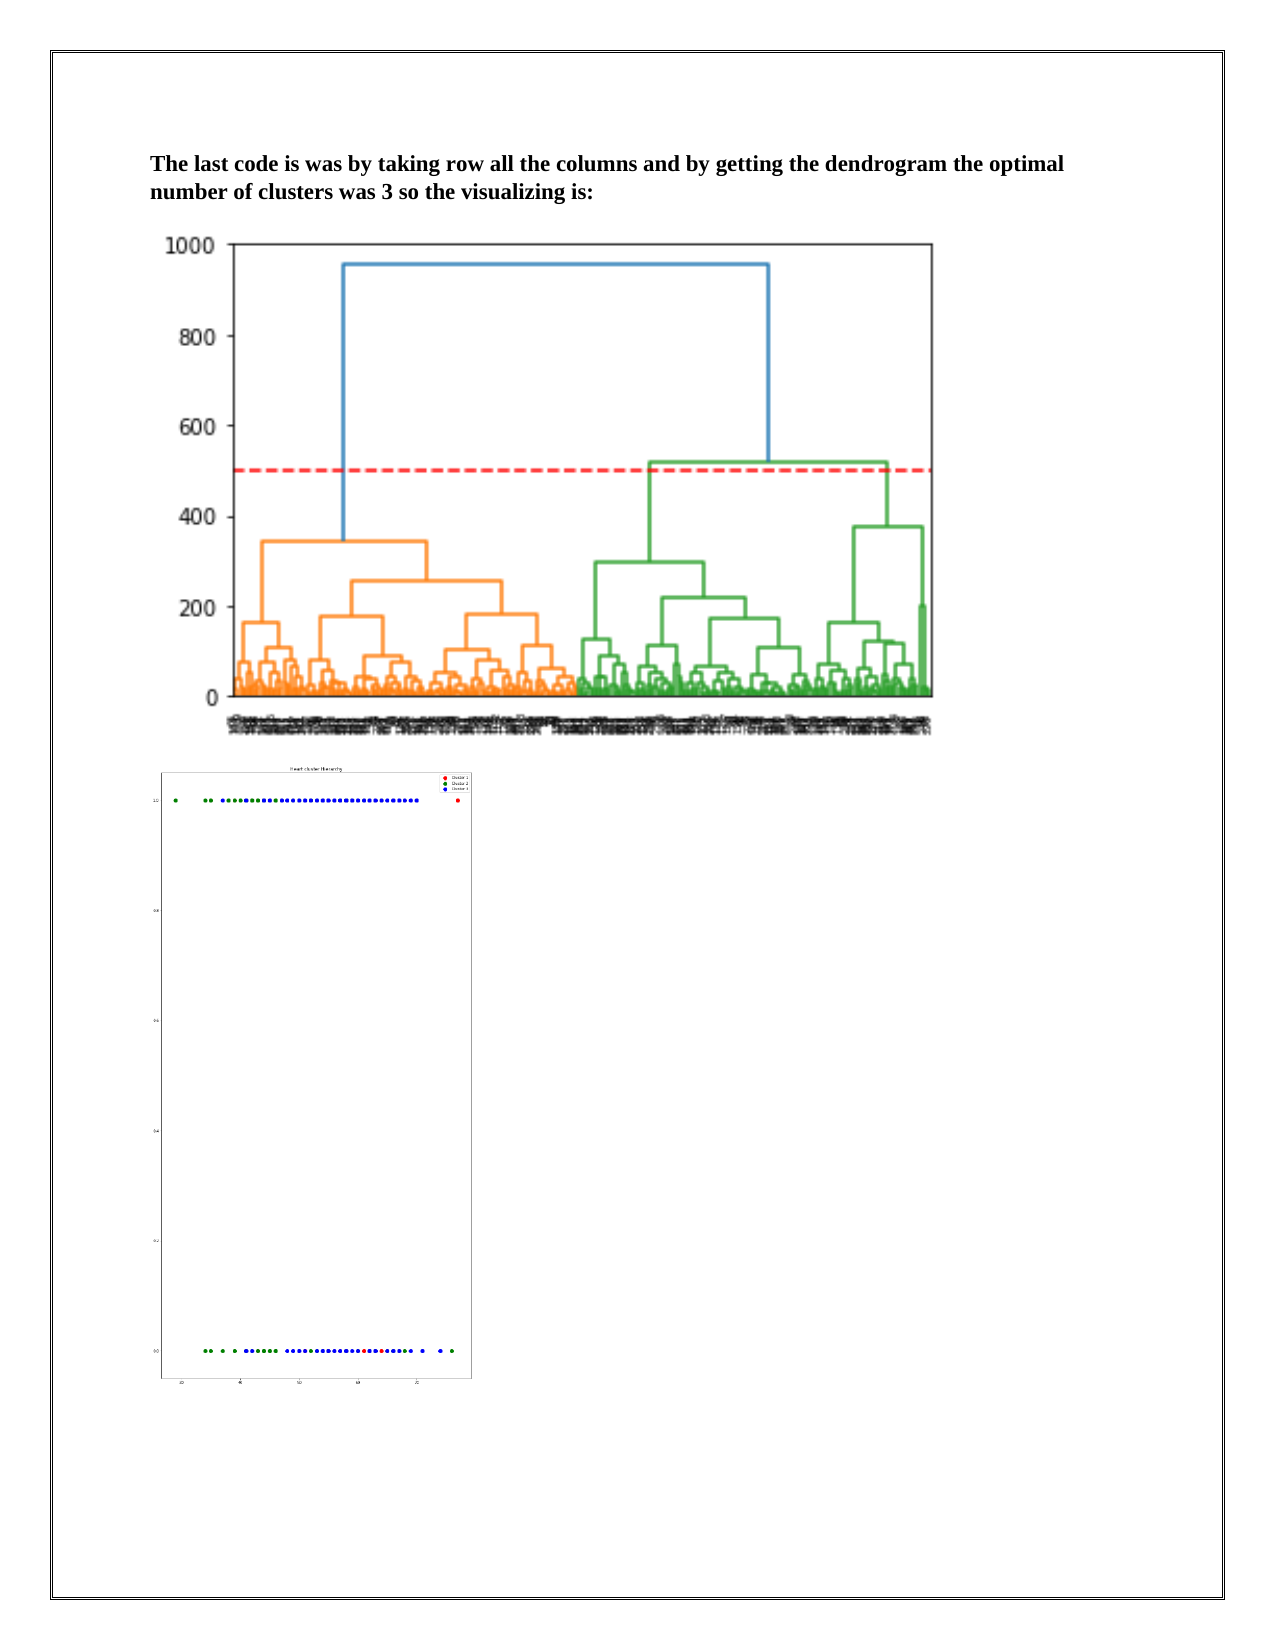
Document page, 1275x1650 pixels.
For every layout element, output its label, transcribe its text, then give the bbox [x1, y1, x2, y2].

picture [150, 223, 948, 746]
text The last code is was by taking row all the columns and by getting the dendrogram the optimal number of clusters was 3 so the visualizing is: [150, 150, 1125, 205]
picture [150, 765, 474, 1387]
